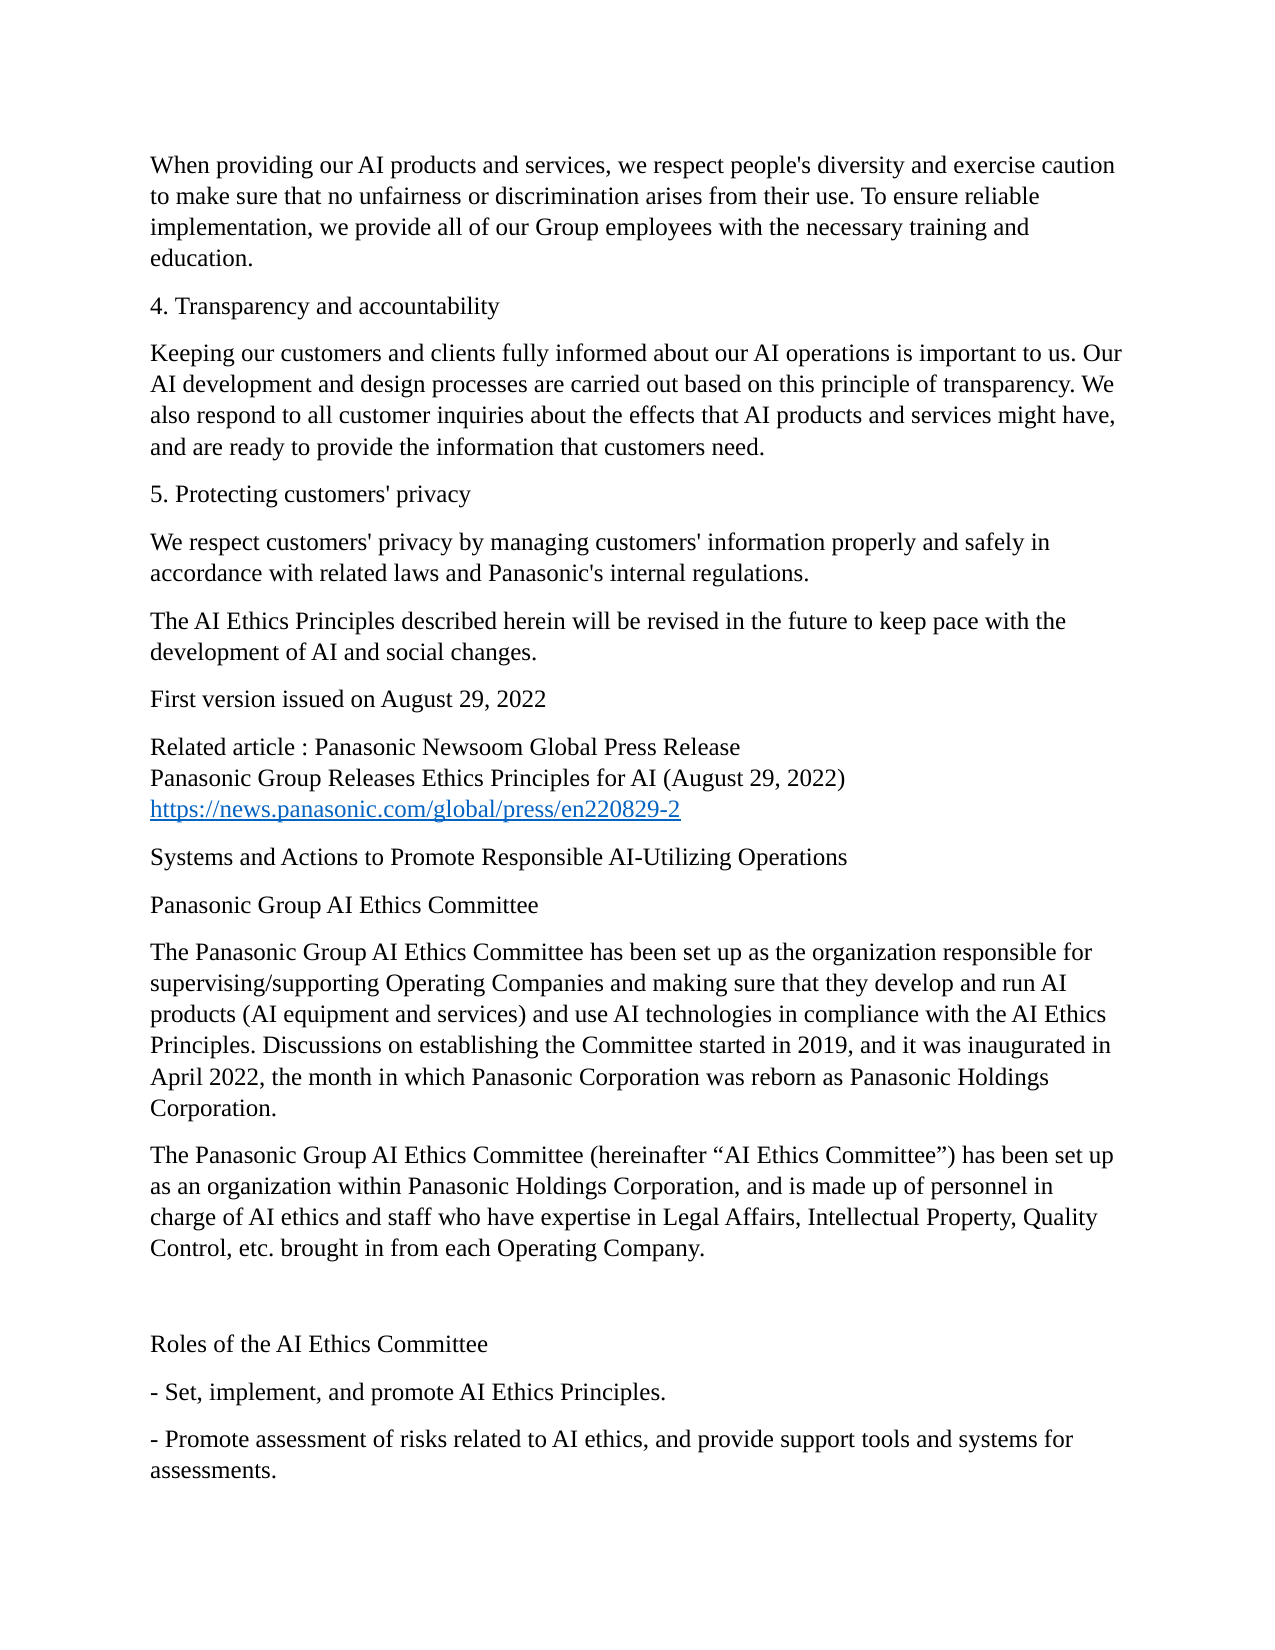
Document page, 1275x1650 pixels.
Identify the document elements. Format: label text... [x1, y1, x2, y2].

text 5. Protecting customers' privacy [150, 479, 1125, 508]
text Systems and Actions to Promote Responsible AI-Utilizing Operations [150, 842, 1125, 871]
text We respect customers' privacy by managing customers' information properly and safely in accordance with related laws and Panasonic's internal regulations. [150, 527, 1125, 587]
text 4. Transparency and accountability [150, 291, 1125, 319]
text Related article : Panasonic Newsoom Global Press Release Panasonic Group Releases Ethics Principles for AI (August 29, 2022) https://news.panasonic.com/global/press/en220829-2 [150, 732, 1125, 823]
text - Set, implement, and promote AI Ethics Principles. [150, 1377, 1125, 1405]
text The Panasonic Group AI Ethics Committee (hereinafter “AI Ethics Committee”) has been set up as an organization within Panasonic Holdings Corporation, and is made up of personnel in charge of AI ethics and staff who have expertise in Legal Affairs, Intellectual Property, Quality Control, etc. brought in from each Operating Company. [150, 1140, 1125, 1262]
text - Promote assessment of risks related to AI ethics, and provide support tools and systems for assessments. [150, 1424, 1125, 1484]
text First version issued on August 29, 2022 [150, 684, 1125, 713]
text Panasonic Group AI Ethics Committee [150, 890, 1125, 918]
text Keeping our customers and clients fully informed about our AI operations is important to us. Our AI development and design processes are carried out based on this principle of transparency. We also respond to all customer inquiries about the effects that AI products and services might have, and are ready to provide the information that customers need. [150, 338, 1125, 460]
text The Panasonic Group AI Ethics Committee has been set up as the organization responsible for supervising/supporting Operating Companies and making sure that they develop and run AI products (AI equipment and services) and use AI technologies in compliance with the AI Ethics Principles. Discussions on establishing the Committee started in 2019, and it was inaugurated in April 2022, the month in which Panasonic Corporation was reborn as Panasonic Holdings Corporation. [150, 937, 1125, 1121]
text Roles of the AI Ethics Committee [150, 1329, 1125, 1358]
text When providing our AI products and services, we respect people's diversity and exercise caution to make sure that no unfairness or discrimination arises from their use. To ensure reliable implementation, we provide all of our Group employees with the necessary training and education. [150, 150, 1125, 272]
text The AI Ethics Principles described herein will be revised in the future to keep pace with the development of AI and social changes. [150, 606, 1125, 666]
